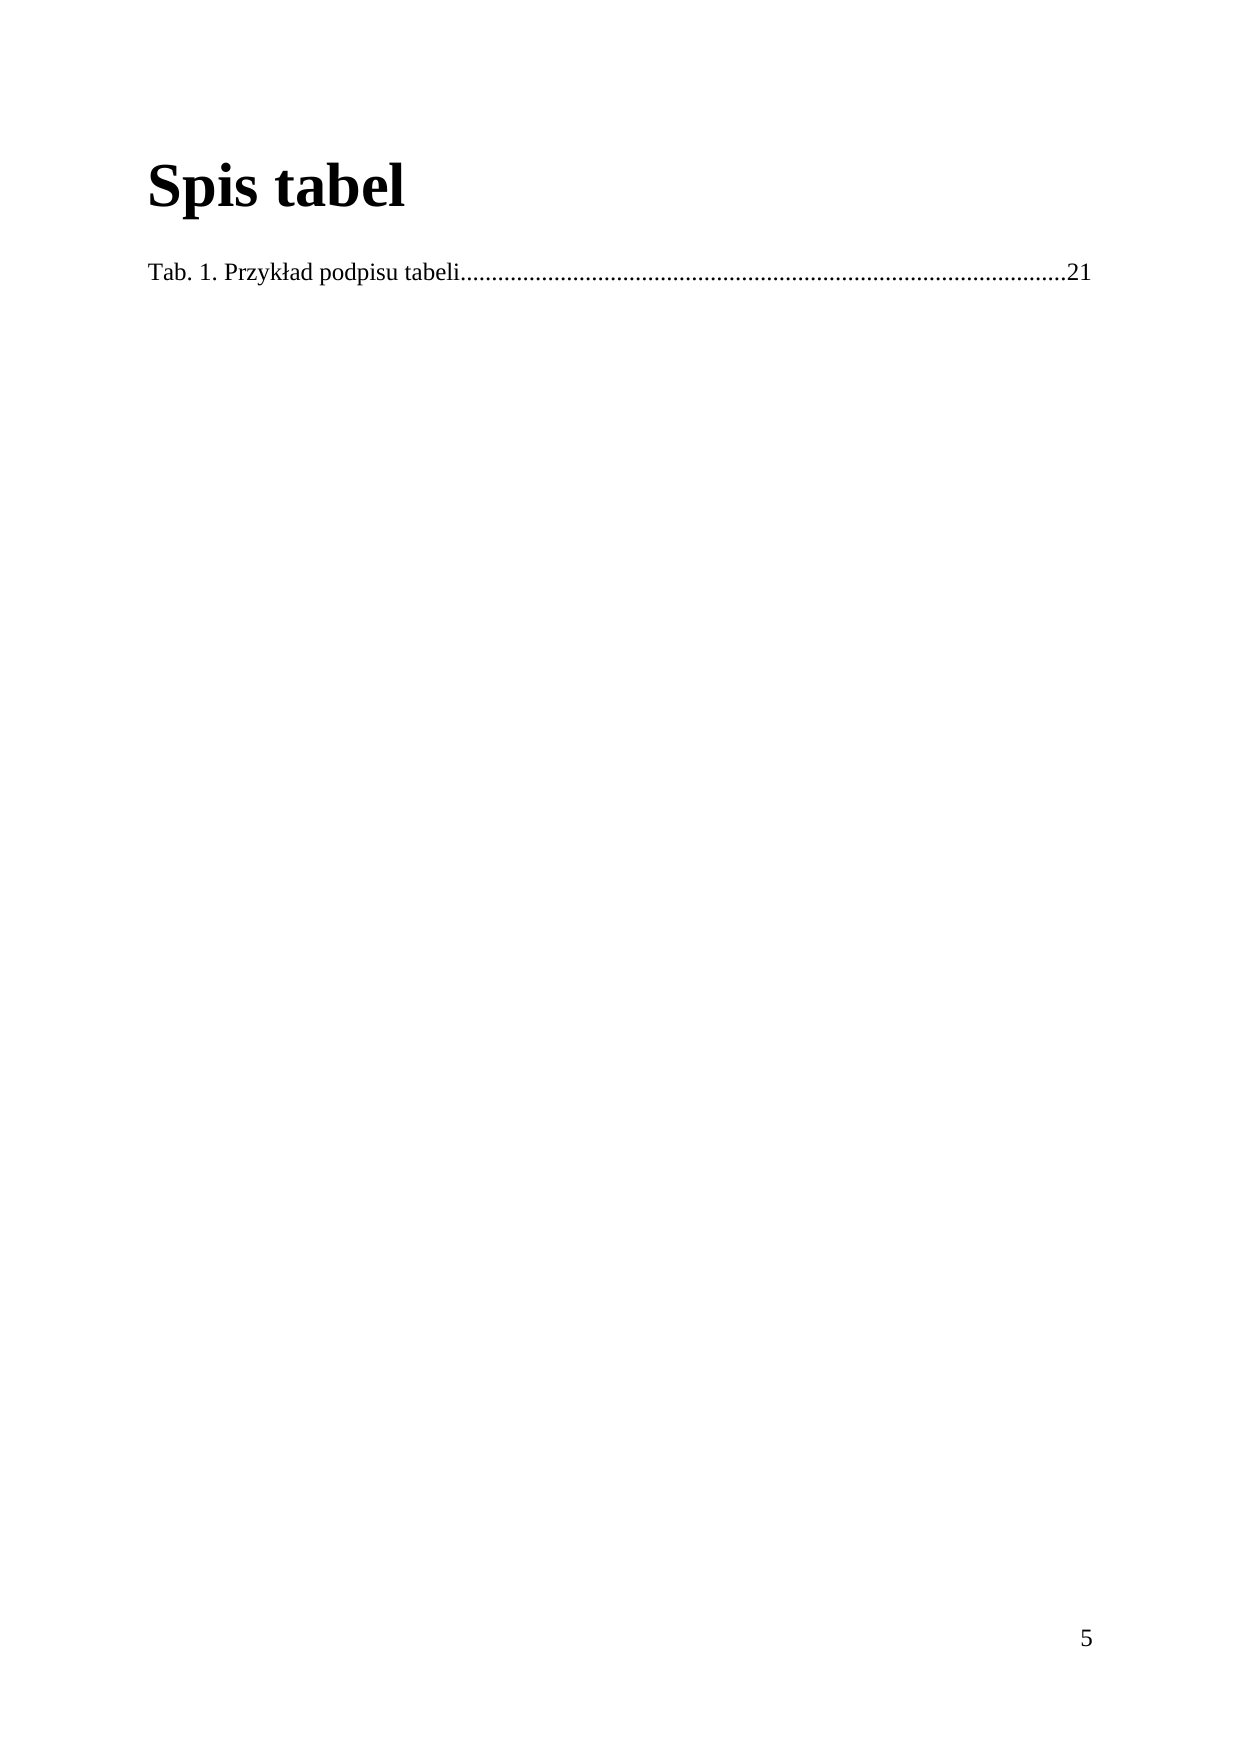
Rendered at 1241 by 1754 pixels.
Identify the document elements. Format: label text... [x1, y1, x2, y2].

text Tab. 1. Przykład podpisu tabeli 21 [148, 257, 1093, 286]
subtitle Spis tabel [148, 148, 1093, 219]
